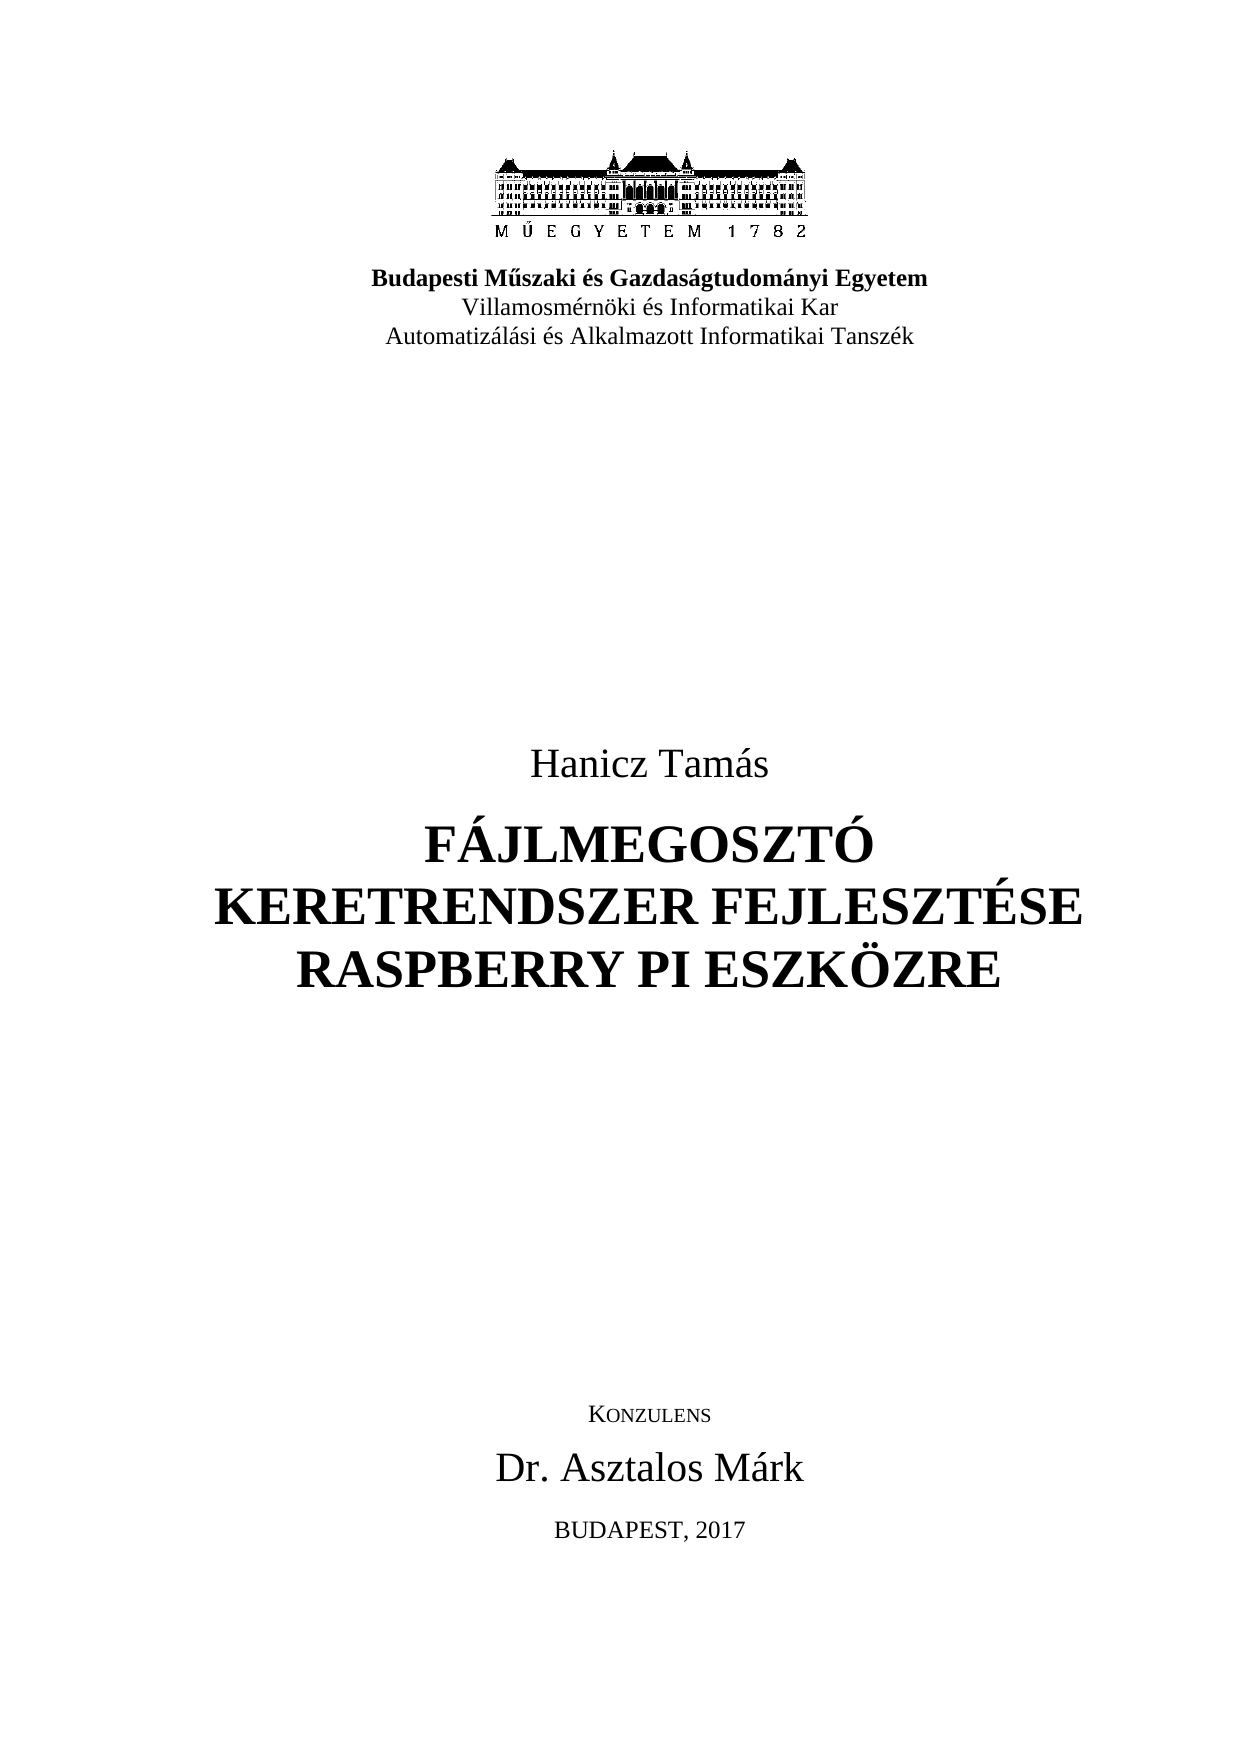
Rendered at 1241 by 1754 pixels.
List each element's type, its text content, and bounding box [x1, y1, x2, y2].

text BUDAPEST, 2017 [207, 1515, 1092, 1544]
title Fájlmegosztó keretrendszer fejlesztése RASPBERRY PI eszközre [207, 812, 1092, 999]
text Villamosmérnöki és Informatikai Kar [207, 292, 1092, 321]
text Hanicz Tamás [207, 739, 1092, 787]
text Automatizálási és Alkalmazott Informatikai Tanszék [207, 321, 1092, 349]
text Dr. Asztalos Márk [207, 1442, 1092, 1490]
picture [491, 147, 808, 237]
text Budapesti Műszaki és Gazdaságtudományi Egyetem [207, 263, 1092, 292]
text Konzulens [207, 1399, 1092, 1428]
